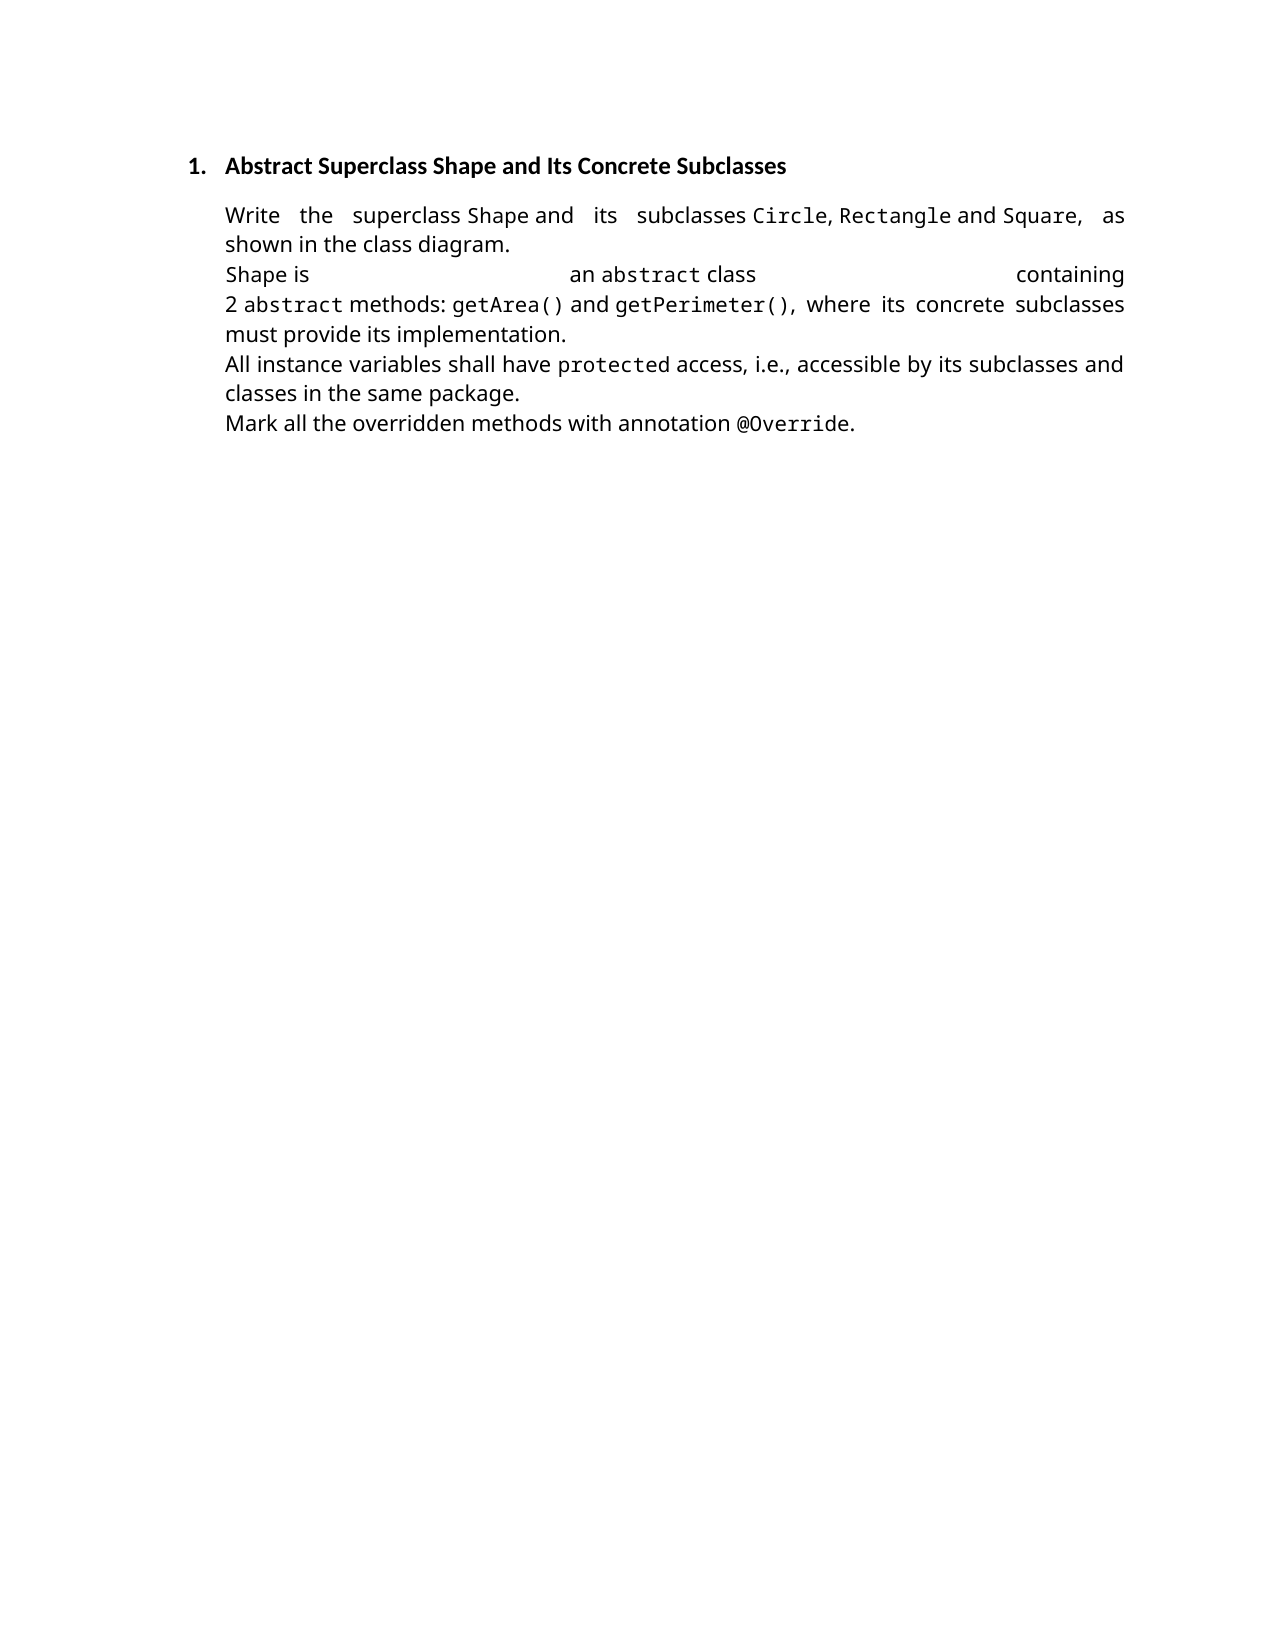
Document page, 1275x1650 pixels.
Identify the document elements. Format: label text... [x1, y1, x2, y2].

text Write the superclass Shape and its subclasses Circle, Rectangle and Square, as shown in the class diagram. [225, 199, 1125, 259]
text All instance variables shall have protected access, i.e., accessible by its subclasses and classes in the same package. [225, 348, 1125, 408]
text Shape is an abstract class containing 2 abstract methods: getArea() and getPerimeter(), where its concrete subclasses must provide its implementation. [225, 259, 1125, 348]
list Abstract Superclass Shape and Its Concrete Subclasses [187, 150, 1125, 181]
text Mark all the overridden methods with annotation @Override. [225, 408, 1125, 438]
